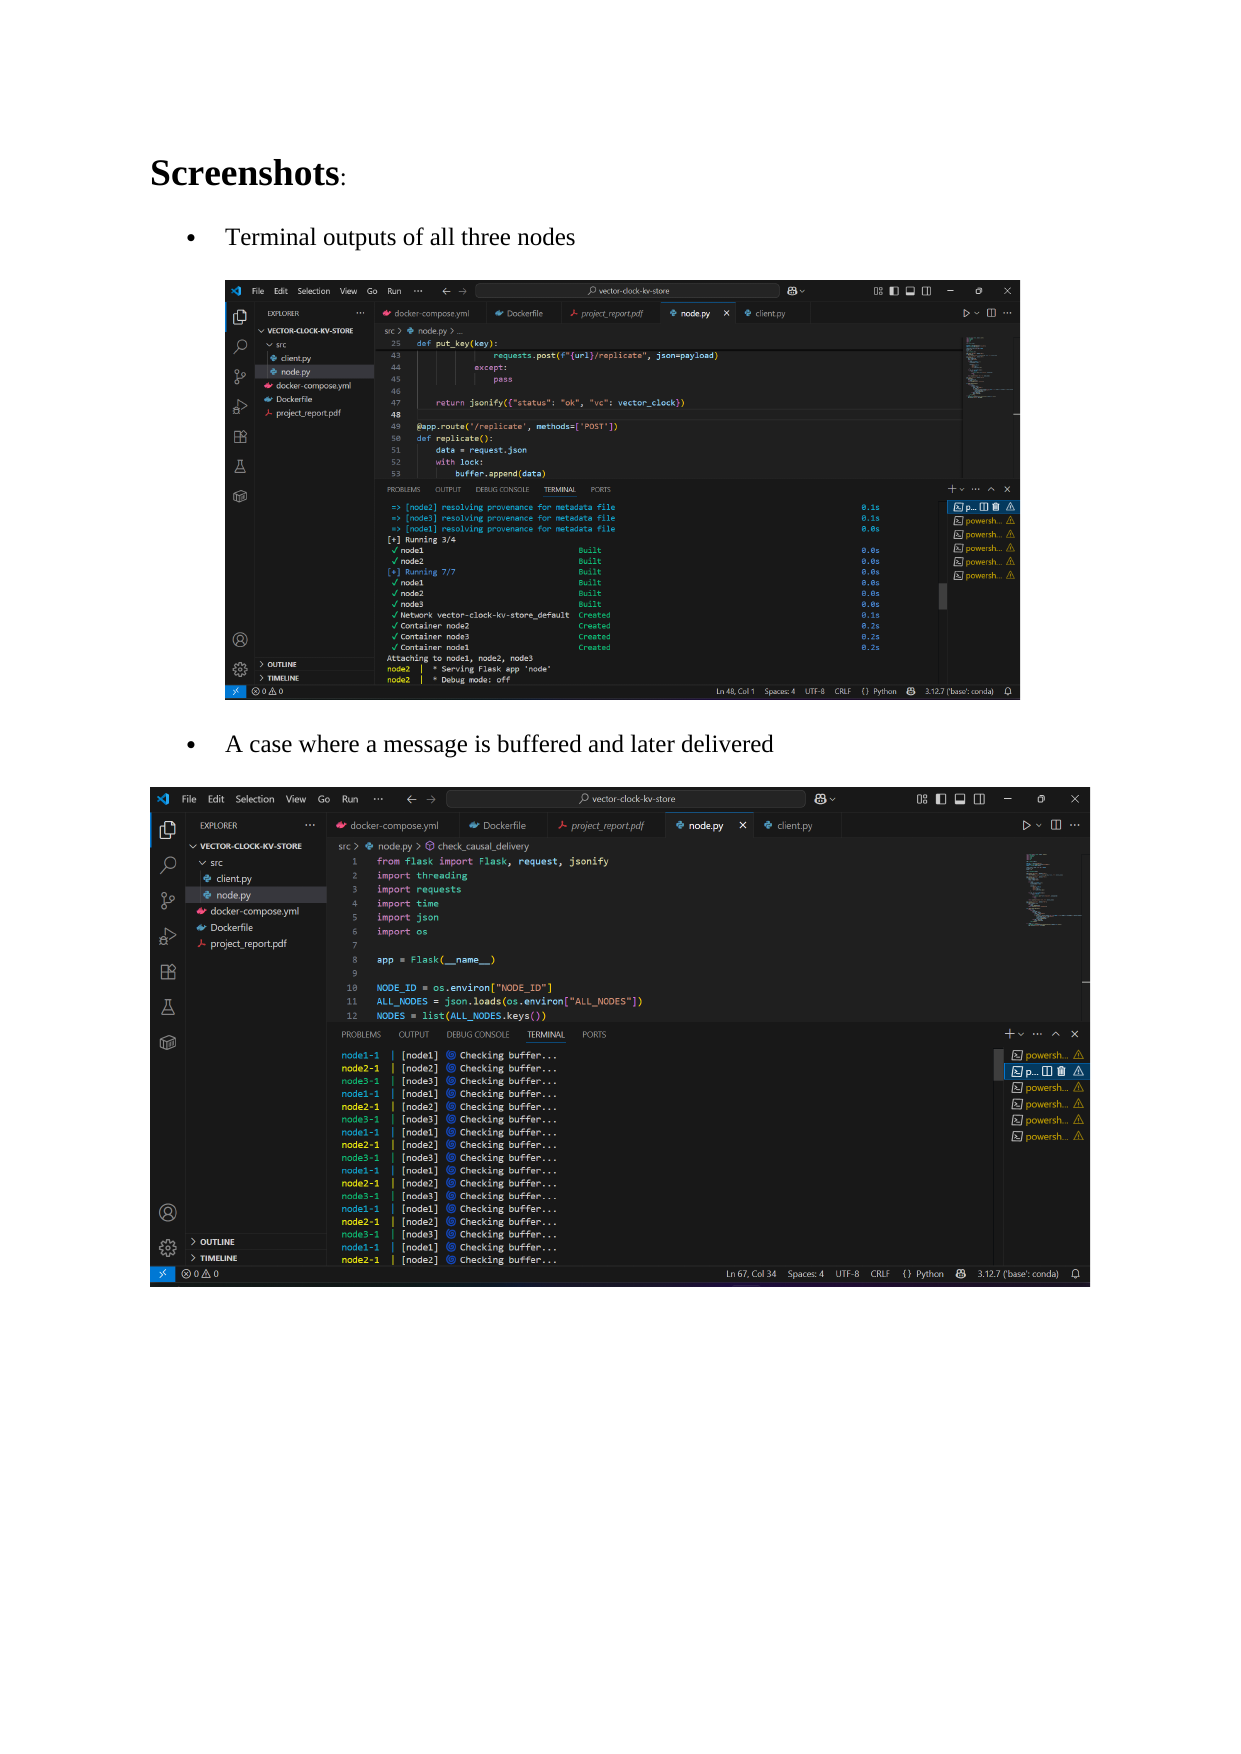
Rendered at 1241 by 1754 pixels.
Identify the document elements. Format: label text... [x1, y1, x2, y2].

list Terminal outputs of all three nodes [187, 222, 1090, 251]
picture [225, 280, 1021, 700]
list A case where a message is buffered and later delivered [187, 729, 1090, 758]
picture [150, 787, 1091, 1287]
text Screenshots: [150, 150, 1090, 193]
